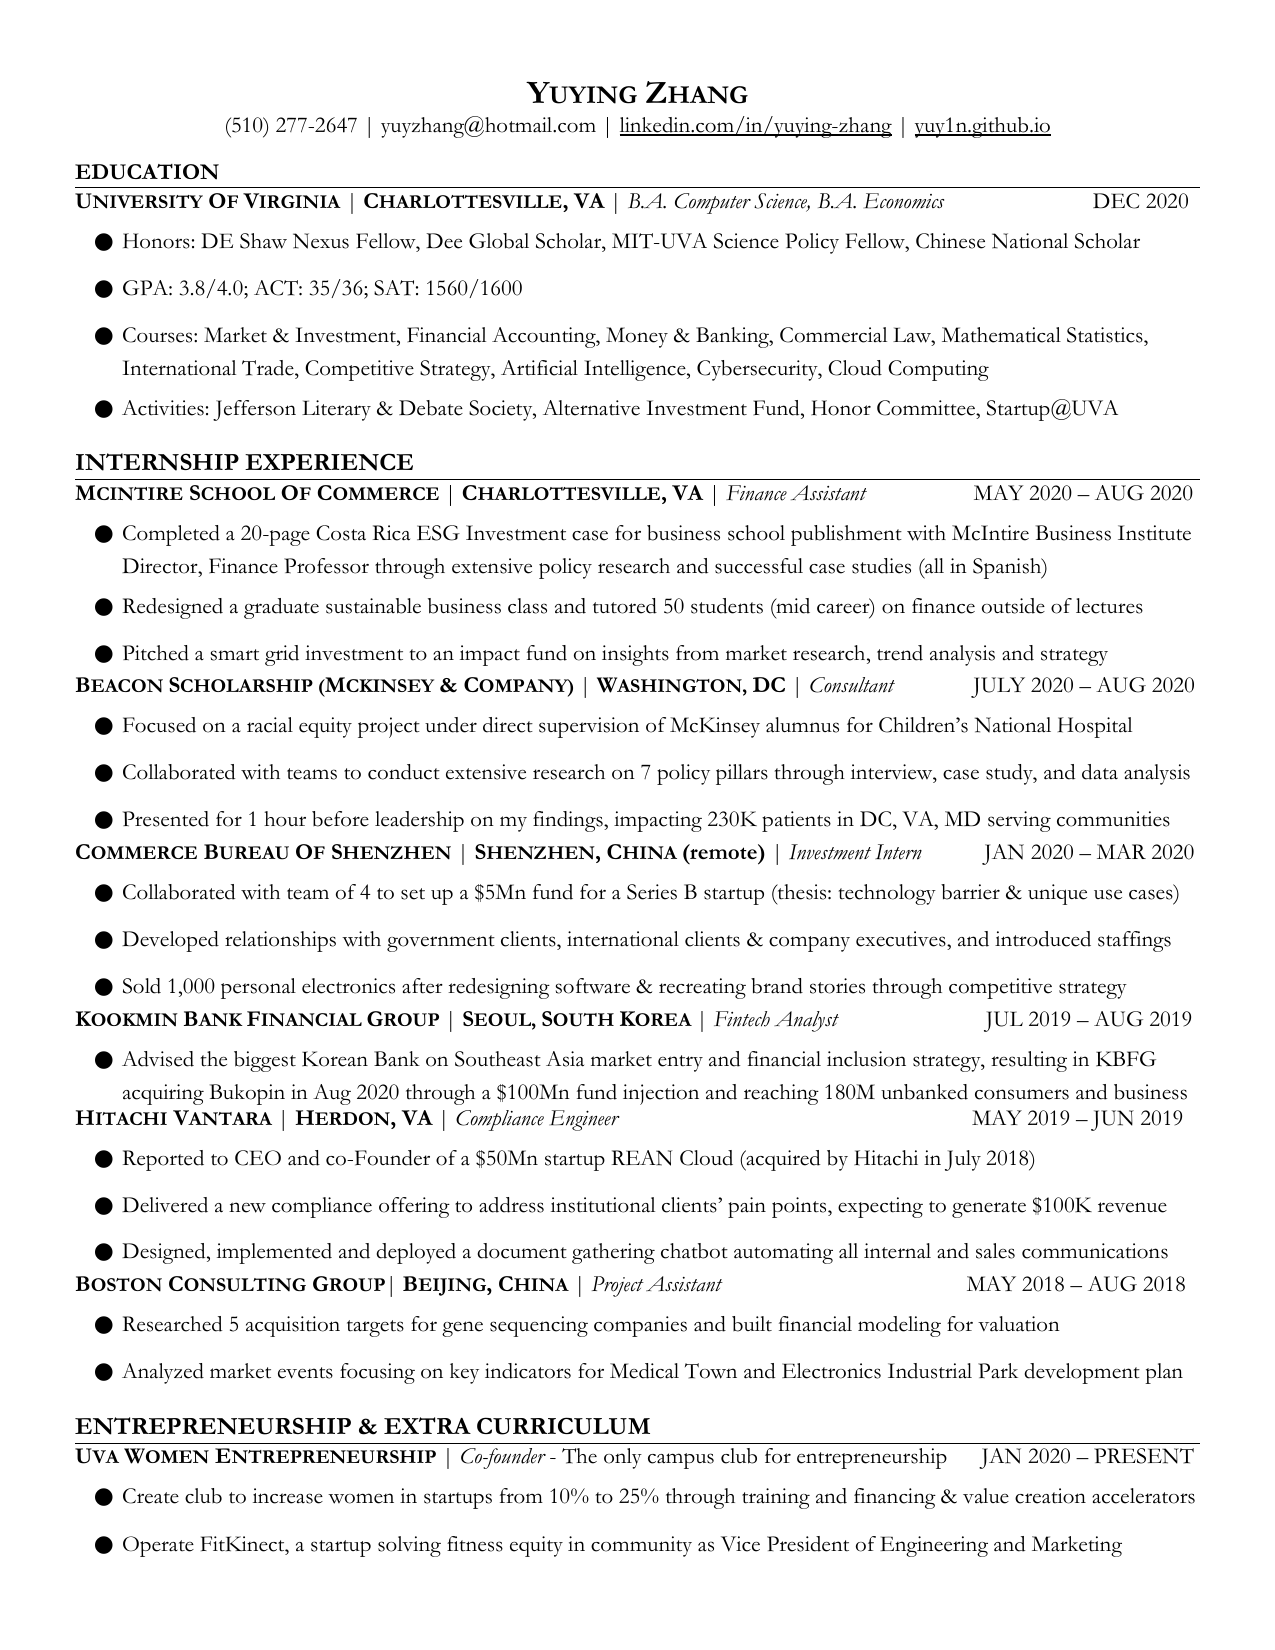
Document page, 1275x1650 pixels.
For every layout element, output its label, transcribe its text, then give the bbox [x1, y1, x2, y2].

text ENTREPRENEURSHIP & EXTRA CURRICULUM [75, 1413, 1200, 1443]
list Presented for 1 hour before leadership on my findings, impacting 230K patients in DC, VA, MD serving communities [94, 793, 1200, 840]
text EDUCATION [75, 159, 1200, 187]
text MCINTIRE SCHOOL OF COMMERCE | CHARLOTTESVILLE, VA | Finance Assistant MAY 2020 – AUG 2020 [75, 480, 1200, 506]
text YUYING ZHANG [75, 75, 1200, 112]
list Researched 5 acquisition targets for gene sequencing companies and built financial modeling for valuation [94, 1298, 1200, 1345]
list Delivered a new compliance offering to address institutional clients’ pain points, expecting to generate $100K revenue [94, 1178, 1200, 1225]
text COMMERCE BUREAU OF SHENZHEN | SHENZHEN, CHINA (remote) | Investment Intern JAN 2020 – MAR 2020 [75, 840, 1200, 866]
list Redesigned a graduate sustainable business class and tutored 50 students (mid career) on finance outside of lectures [94, 579, 1200, 626]
text INTERNSHIP EXPERIENCE [75, 449, 1200, 479]
list Create club to increase women in startups from 10% to 25% through training and financing & value creation accelerators [94, 1470, 1200, 1517]
list Designed, implemented and deployed a document gathering chatbot automating all internal and sales communications [94, 1225, 1200, 1272]
text (510) 277-2647 | yuyzhang@hotmail.com | linkedin.com/in/yuying-zhang | yuy1n.github.io [75, 112, 1200, 138]
list Focused on a racial equity project under direct supervision of McKinsey alumnus for Children’s National Hospital [94, 699, 1200, 746]
list Courses: Market & Investment, Financial Accounting, Money & Banking, Commercial Law, Mathematical Statistics, International Trade, Competitive Strategy, Artificial Intelligence, Cybersecurity, Cloud Computing [94, 308, 1200, 381]
list Collaborated with teams to conduct extensive research on 7 policy pillars through interview, case study, and data analysis [94, 746, 1200, 793]
list Collaborated with team of 4 to set up a $5Mn fund for a Series B startup (thesis: technology barrier & unique use cases) [94, 866, 1200, 913]
list Developed relationships with government clients, international clients & company executives, and introduced staffings [94, 913, 1200, 959]
list GPA: 3.8/4.0; ACT: 35/36; SAT: 1560/1600 [94, 261, 1200, 308]
list Completed a 20-page Costa Rica ESG Investment case for business school publishment with McIntire Business Institute Director, Finance Professor through extensive policy research and successful case studies (all in Spanish) [94, 506, 1200, 579]
list Reported to CEO and co-Founder of a $50Mn startup REAN Cloud (acquired by Hitachi in July 2018) [94, 1131, 1200, 1178]
text UNIVERSITY OF VIRGINIA | CHARLOTTESVILLE, VA | B.A. Computer Science, B.A. Economics DEC 2020 [75, 188, 1200, 214]
list Advised the biggest Korean Bank on Southeast Asia market entry and financial inclusion strategy, resulting in KBFG acquiring Bukopin in Aug 2020 through a $100Mn fund injection and reaching 180M unbanked consumers and business [94, 1032, 1200, 1105]
text HITACHI VANTARA | HERDON, VA | Compliance Engineer MAY 2019 – JUN 2019 [75, 1105, 1200, 1131]
text UVA WOMEN ENTREPRENEURSHIP | Co-founder - The only campus club for entrepreneurship JAN 2020 – PRESENT [75, 1444, 1200, 1470]
text BEACON SCHOLARSHIP (MCKINSEY & COMPANY) | WASHINGTON, DC | Consultant JULY 2020 – AUG 2020 [75, 673, 1200, 699]
list Analyzed market events focusing on key indicators for Medical Town and Electronics Industrial Park development plan [94, 1345, 1200, 1392]
text KOOKMIN BANK FINANCIAL GROUP | SEOUL, SOUTH KOREA | Fintech Analyst JUL 2019 – AUG 2019 [75, 1007, 1200, 1032]
list Sold 1,000 personal electronics after redesigning software & recreating brand stories through competitive strategy [94, 959, 1200, 1007]
list Operate FitKinect, a startup solving fitness equity in community as Vice President of Engineering and Marketing [94, 1517, 1200, 1564]
list Honors: DE Shaw Nexus Fellow, Dee Global Scholar, MIT-UVA Science Policy Fellow, Chinese National Scholar [94, 214, 1200, 261]
text BOSTON CONSULTING GROUP| BEIJING, CHINA | Project Assistant MAY 2018 – AUG 2018 [75, 1272, 1200, 1298]
list Pitched a smart grid investment to an impact fund on insights from market research, trend analysis and strategy [94, 626, 1200, 673]
list Activities: Jefferson Literary & Debate Society, Alternative Investment Fund, Honor Committee, Startup@UVA [94, 381, 1200, 428]
